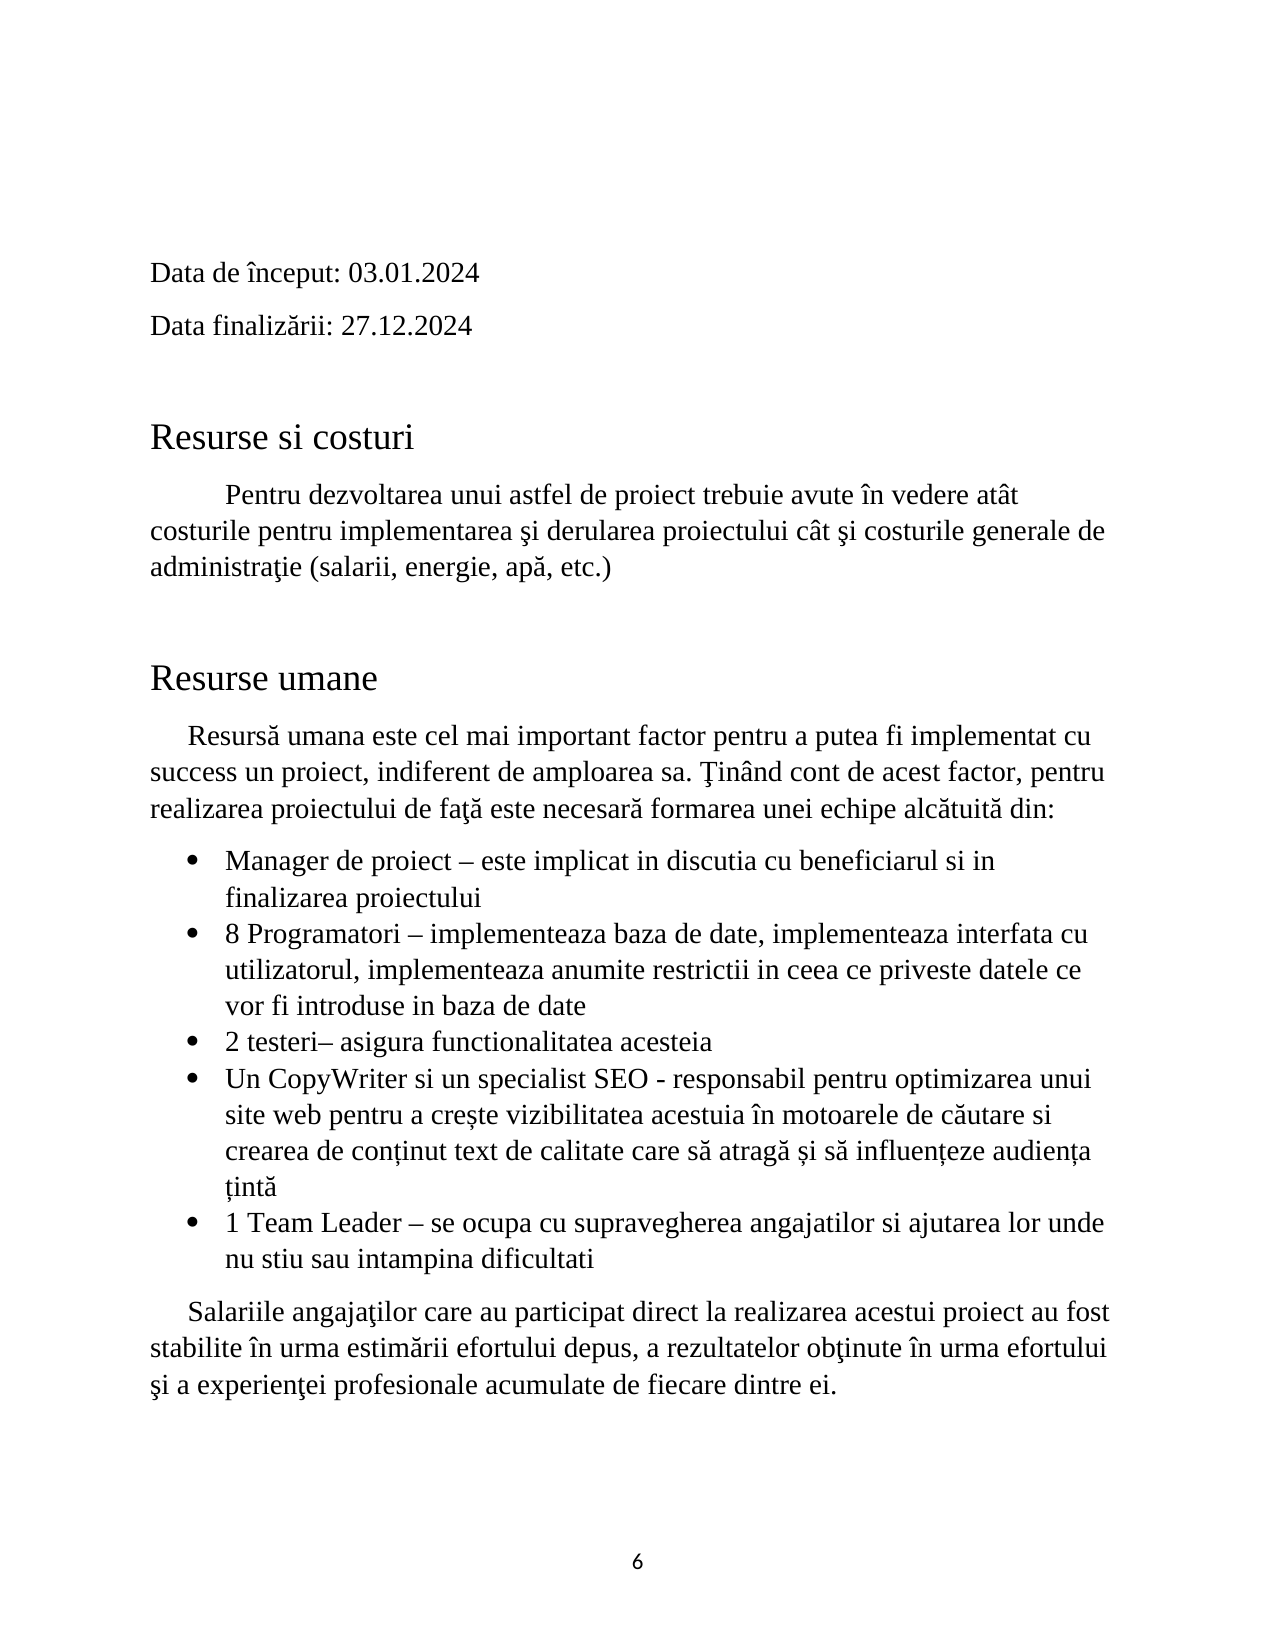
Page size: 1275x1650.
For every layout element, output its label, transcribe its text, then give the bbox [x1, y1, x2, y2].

list Manager de proiect – este implicat in discutia cu beneficiarul si in finalizarea proiectului [187, 843, 1125, 913]
text Pentru dezvoltarea unui astfel de proiect trebuie avute în vedere atât costurile pentru implementarea şi derularea proiectului cât şi costurile generale de administraţie (salarii, energie, apă, etc.) [150, 477, 1125, 583]
text Resurse umane [150, 655, 1125, 698]
text Salariile angajaţilor care au participat direct la realizarea acestui proiect au fost stabilite în urma estimării efortului depus, a rezultatelor obţinute în urma efortului şi a experienţei profesionale acumulate de fiecare dintre ei. [150, 1294, 1125, 1400]
list 2 testeri– asigura functionalitatea acesteia [187, 1024, 1125, 1058]
text Data finalizării: 27.12.2024 [150, 308, 1125, 342]
text Resurse si costuri [150, 414, 1125, 457]
list Un CopyWriter si un specialist SEO - responsabil pentru optimizarea unui site web pentru a crește vizibilitatea acestuia în motoarele de căutare si crearea de conținut text de calitate care să atragă și să influențeze audiența țintă [187, 1061, 1125, 1203]
list 1 Team Leader – se ocupa cu supravegherea angajatilor si ajutarea lor unde nu stiu sau intampina dificultati [187, 1205, 1125, 1275]
text Resursă umana este cel mai important factor pentru a putea fi implementat cu success un proiect, indiferent de amploarea sa. Ţinând cont de acest factor, pentru realizarea proiectului de faţă este necesară formarea unei echipe alcătuită din: [150, 718, 1125, 824]
list 8 Programatori – implementeaza baza de date, implementeaza interfata cu utilizatorul, implementeaza anumite restrictii in ceea ce priveste datele ce vor fi introduse in baza de date [187, 916, 1125, 1022]
text Data de început: 03.01.2024 [150, 256, 1125, 289]
